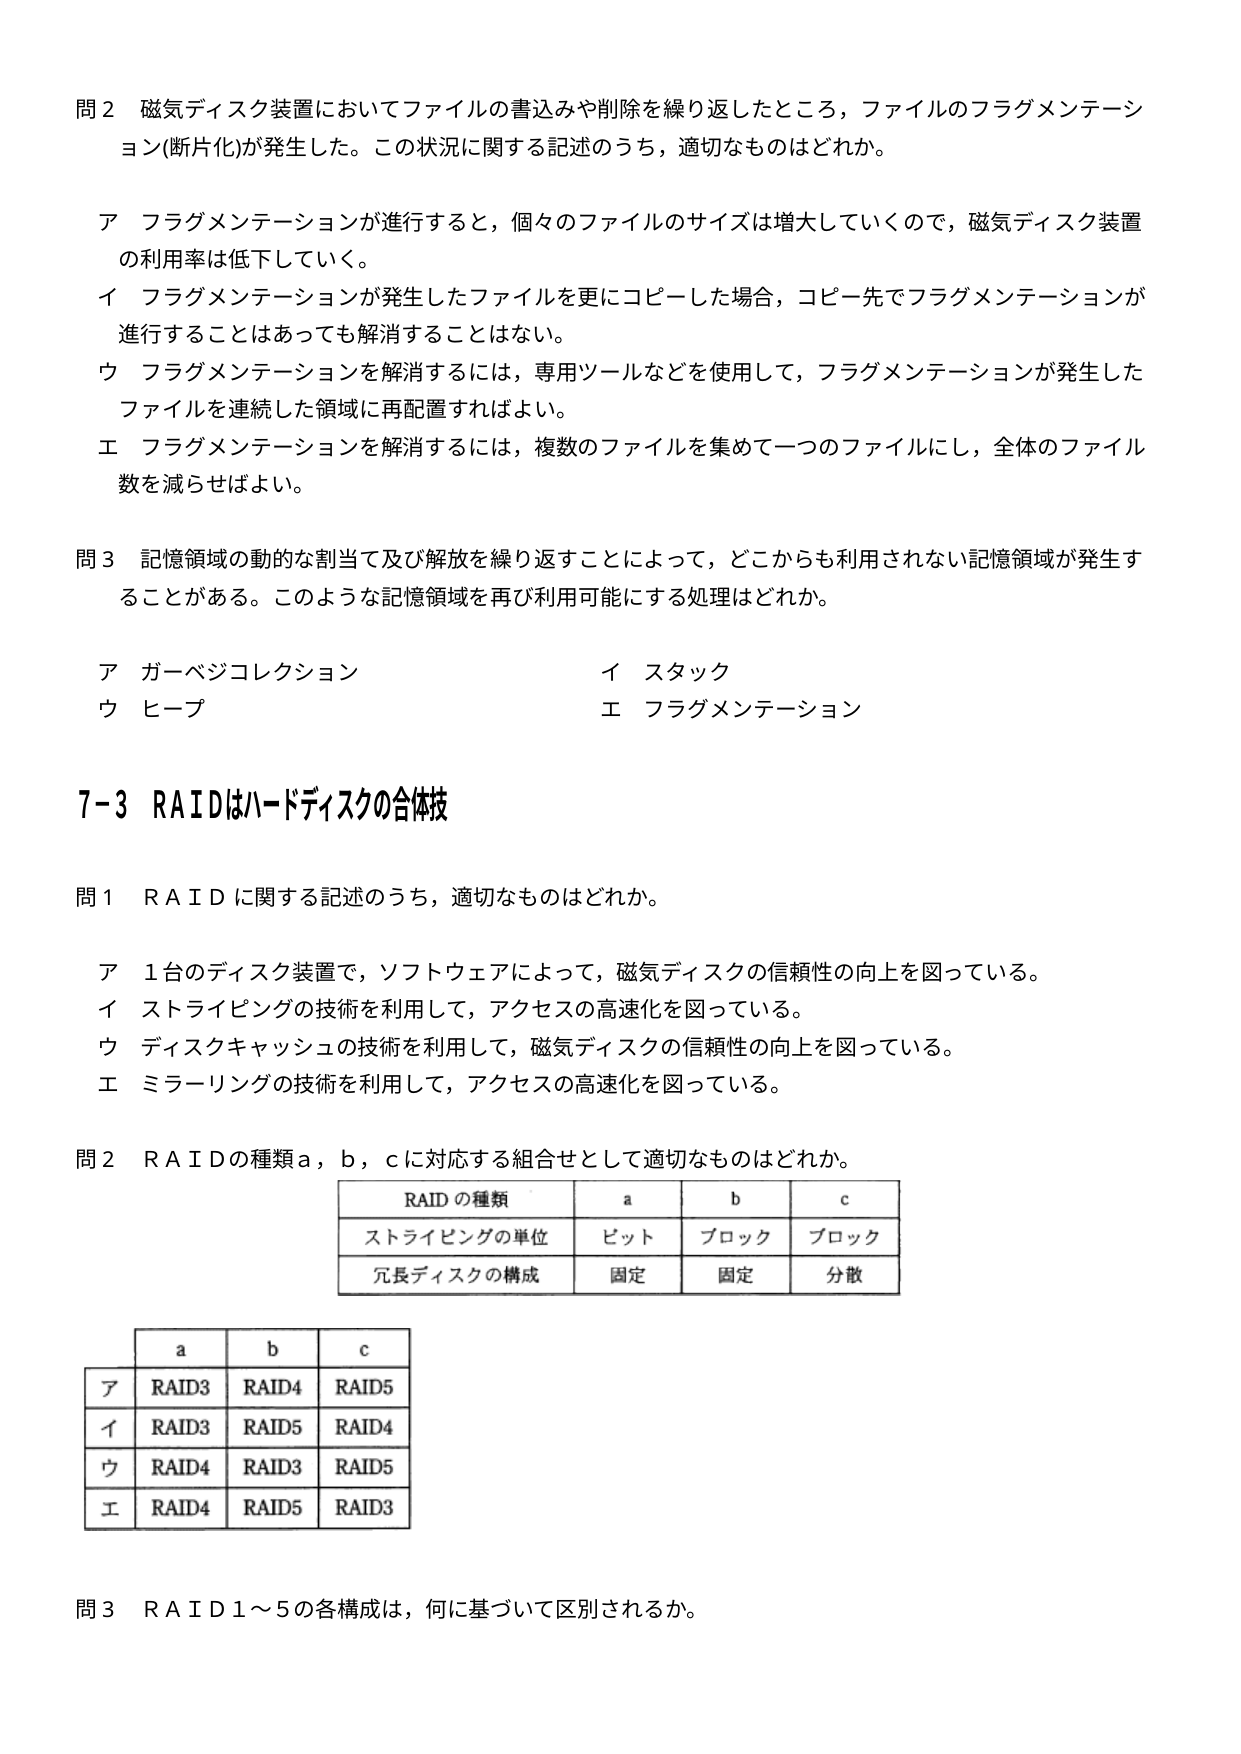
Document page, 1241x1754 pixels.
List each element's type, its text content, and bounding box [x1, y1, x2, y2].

text エ ミラーリングの技術を利用して，アクセスの高速化を図っている。 [97, 1064, 1165, 1102]
text 問 1 ＲＡＩＤ に関する記述のうち，適切なものはどれか。 [75, 877, 1165, 914]
text イ ストライピングの技術を利用して，アクセスの高速化を図っている。 [97, 989, 1165, 1027]
text 問 2 ＲＡＩＤの種類ａ，ｂ，ｃに対応する組合せとして適切なものはどれか。 [75, 1139, 1165, 1177]
text の利用率は低下していく。 [97, 239, 1165, 277]
text 数を減らせばよい。 [75, 464, 1165, 502]
text ることがある。このような記憶領域を再び利用可能にする処理はどれか。 [75, 577, 1165, 614]
text ウ ディスクキャッシュの技術を利用して，磁気ディスクの信頼性の向上を図っている。 [97, 1027, 1165, 1064]
text エ フラグメンテーションを解消するには，複数のファイルを集めて一つのファイルにし，全体のファイル [75, 427, 1165, 464]
text ア ガーベジコレクション イ スタック [97, 652, 1165, 689]
text ア フラグメンテーションが進行すると，個々のファイルのサイズは増大していくので，磁気ディスク装置 [97, 202, 1165, 239]
picture [83, 1328, 412, 1531]
text ファイルを連続した領域に再配置すればよい。 [75, 389, 1165, 427]
text ７－３ ＲＡＩＤはハードディスクの合体技 [75, 764, 1165, 839]
text ウ フラグメンテーションを解消するには，専用ツールなどを使用して，フラグメンテーションが発生した [75, 352, 1165, 389]
text イ フラグメンテーションが発生したファイルを更にコピーした場合，コピー先でフラグメンテーションが [75, 277, 1165, 314]
text ア １台のディスク装置で，ソフトウェアによって，磁気ディスクの信頼性の向上を図っている。 [75, 952, 1165, 989]
picture [337, 1180, 902, 1296]
text ウ ヒープ エ フラグメンテーション [75, 689, 1165, 727]
text 進行することはあっても解消することはない。 [75, 314, 1165, 352]
text 問 3 ＲＡＩＤ１～５の各構成は，何に基づいて区別されるか。 [75, 1589, 1165, 1627]
text ョン(断片化)が発生した。この状況に関する記述のうち，適切なものはどれか。 [75, 127, 1165, 164]
text 問 3 記憶領域の動的な割当て及び解放を繰り返すことによって，どこからも利用されない記憶領域が発生す [75, 539, 1165, 577]
text 問 2 磁気ディスク装置においてファイルの書込みや削除を繰り返したところ，ファイルのフラグメンテーシ [75, 89, 1165, 127]
